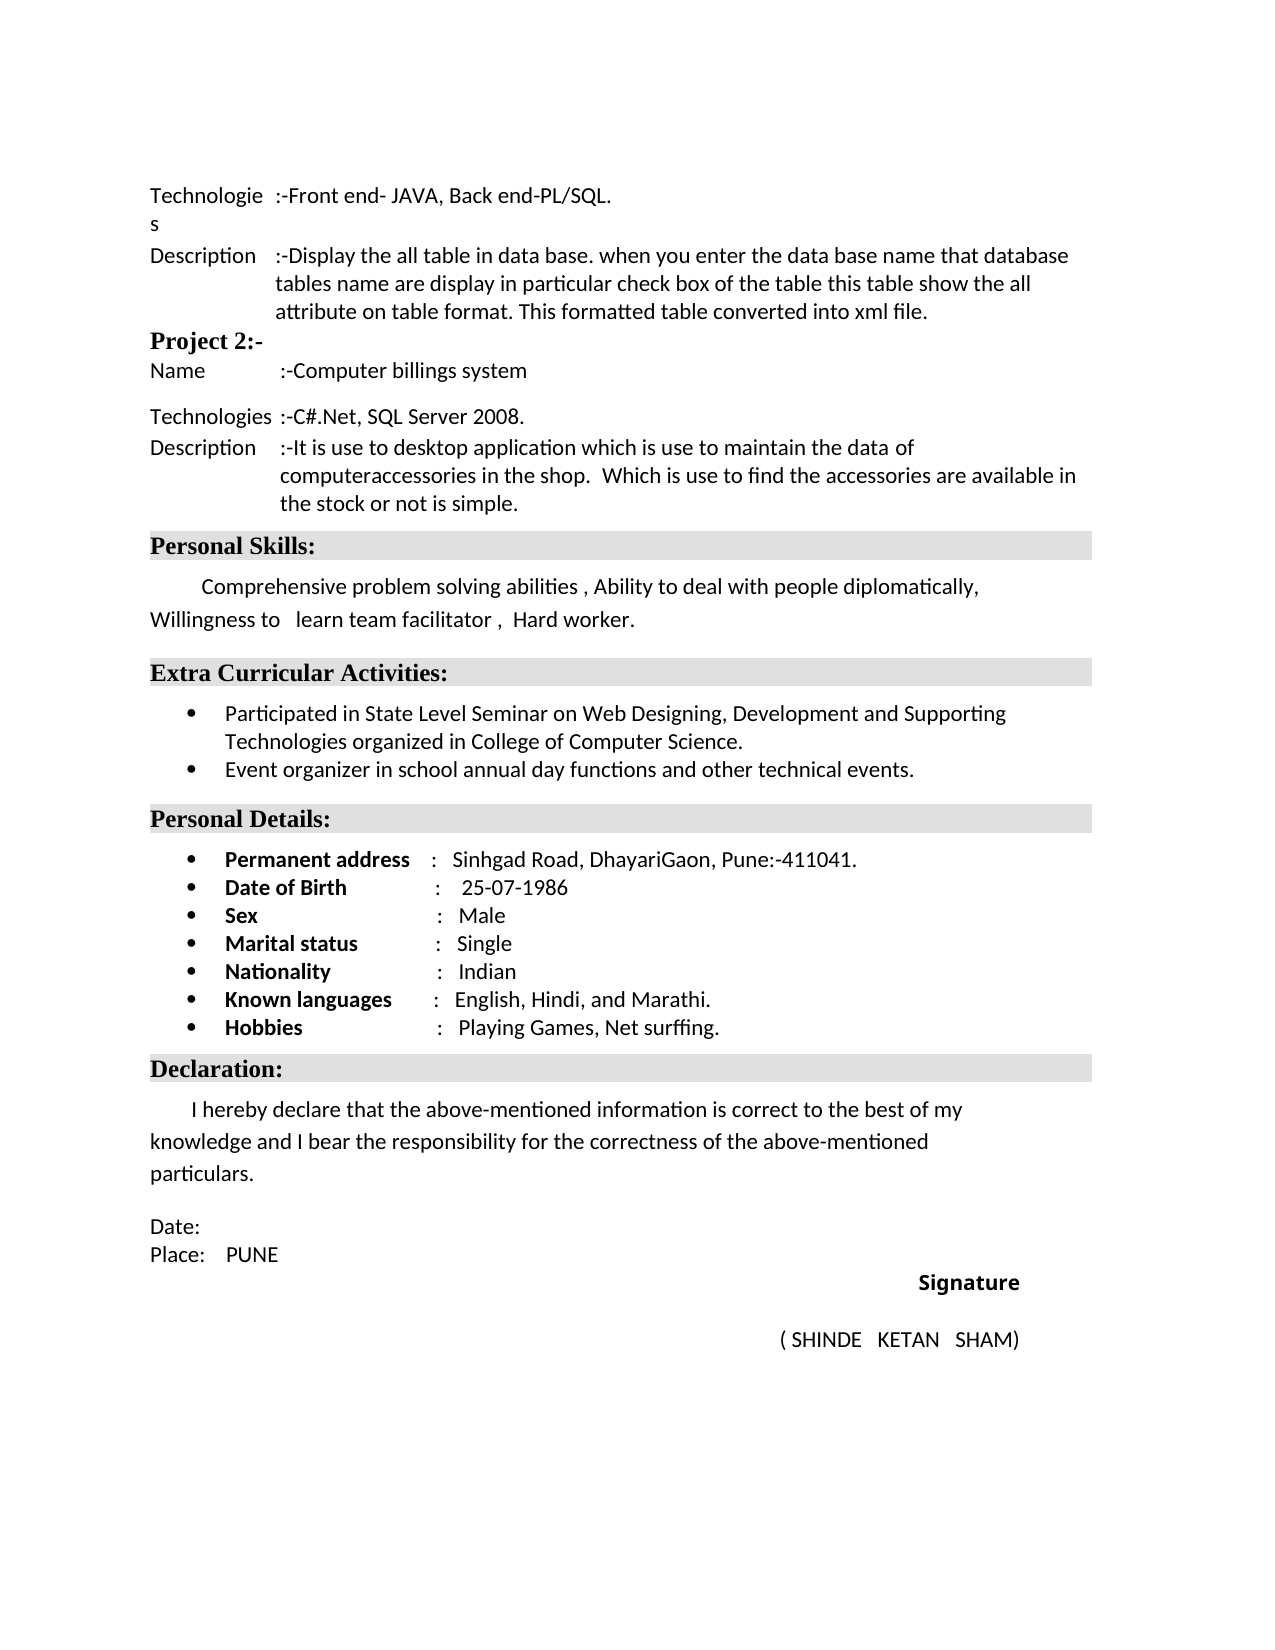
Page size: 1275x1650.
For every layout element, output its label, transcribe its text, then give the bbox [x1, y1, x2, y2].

list Date of Birth : 25-07-1986 [187, 873, 1020, 901]
table_cell :-C#.Net, SQL Server 2008. [278, 400, 1090, 432]
table_cell Technologies [149, 400, 278, 432]
table_cell Description [149, 432, 278, 519]
list Nationality : Indian [187, 957, 1020, 985]
table_cell Description [149, 239, 274, 326]
table_cell Technologies [149, 180, 274, 239]
list Marital status : Single [187, 929, 1020, 957]
subtitle Personal Details: [150, 804, 1092, 833]
list Permanent address : Sinhgad Road, DhayariGaon, Pune:-411041. [187, 845, 1020, 873]
list Participated in State Level Seminar on Web Designing, Development and Supporting Technologies organized in College of Computer Science. [187, 699, 1020, 755]
text Date: [150, 1212, 1020, 1240]
list Event organizer in school annual day functions and other technical events. [187, 755, 1020, 783]
subtitle Personal Skills: [150, 531, 1092, 560]
list Known languages : English, Hindi, and Marathi. [187, 985, 1020, 1013]
subtitle Extra Curricular Activities: [150, 658, 1092, 686]
text Comprehensive problem solving abilities , Ability to deal with people diplomatically, Willingness to learn team facilitator , Hard worker. [150, 572, 1020, 633]
text Place: PUNE [150, 1240, 1020, 1268]
list Hobbies : Playing Games, Net surffing. [187, 1013, 1020, 1041]
text Project 2:- [150, 326, 1020, 355]
table_cell :-Front end- JAVA, Back end-PL/SQL. [274, 180, 1109, 239]
table_header Name [149, 355, 278, 400]
table_cell :-Display the all table in data base. when you enter the data base name that database tables name are display in particular check box of the table this table show the all attribute on table format. This formatted table converted into xml file. [274, 239, 1109, 326]
text I hereby declare that the above-mentioned information is correct to the best of my knowledge and I bear the responsibility for the correctness of the above-mentioned particulars. [150, 1095, 1020, 1187]
subtitle Declaration: [150, 1054, 1092, 1082]
text Signature [150, 1268, 1020, 1297]
table_cell :-It is use to desktop application which is use to maintain the data of computeraccessories in the shop. Which is use to find the accessories are available in the stock or not is simple. [278, 432, 1090, 519]
table_header :-Computer billings system [278, 355, 1090, 400]
text ( SHINDE KETAN SHAM) [150, 1325, 1020, 1353]
list Sex : Male [187, 901, 1020, 929]
